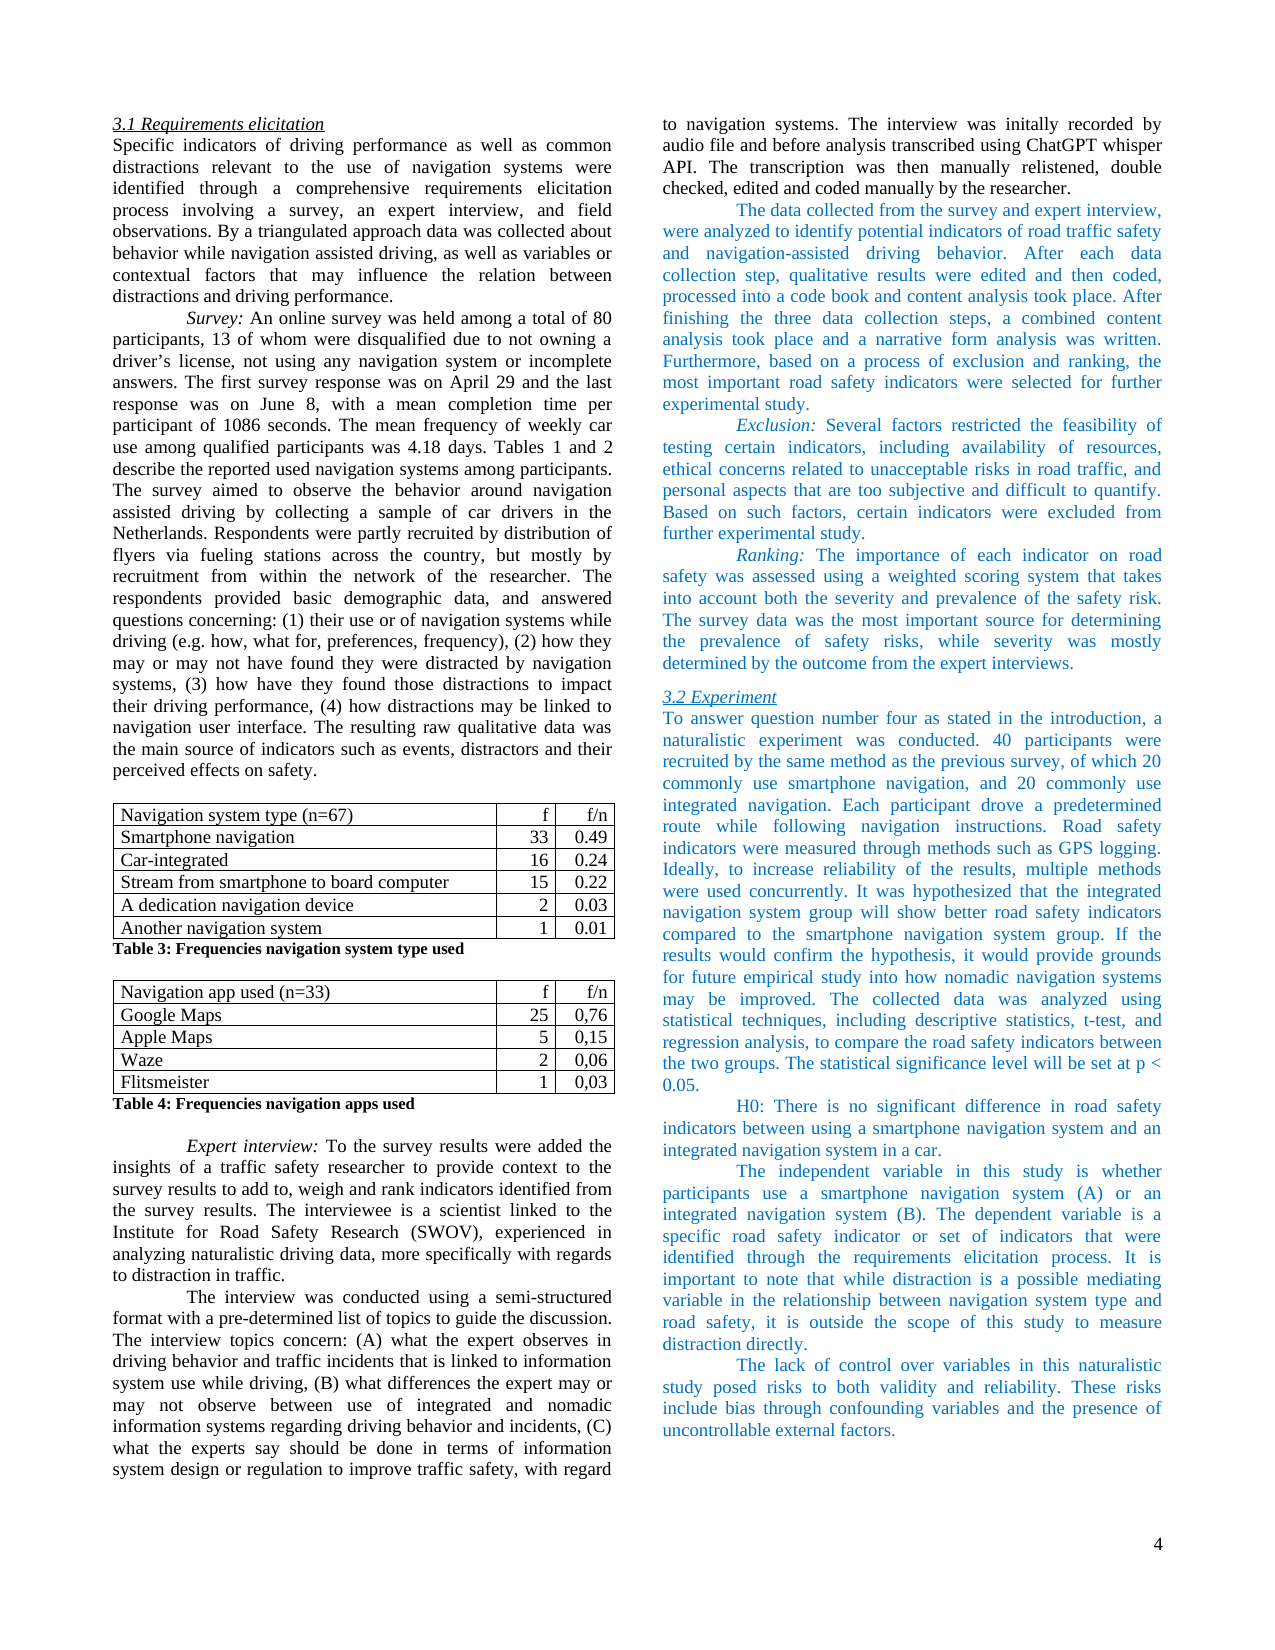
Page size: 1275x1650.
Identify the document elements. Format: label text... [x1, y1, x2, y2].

table_cell 0.03 [556, 894, 614, 916]
table_header Navigation app used (n=33) [114, 981, 496, 1002]
text The lack of control over variables in this naturalistic study posed risks to both validity and reliability. These risks include bias through confounding variables and the presence of uncontrollable external factors. [662, 1354, 1162, 1440]
text The data collected from the survey and expert interview, were analyzed to identify potential indicators of road traffic safety and navigation-assisted driving behavior. After each data collection step, qualitative results were edited and then coded, processed into a code book and content analysis took place. After finishing the three data collection steps, a combined content analysis took place and a narrative form analysis was written. Furthermore, based on a process of exclusion and ranking, the most important road safety indicators were selected for further experimental study. [662, 199, 1162, 414]
text H0: There is no significant difference in road safety indicators between using a smartphone navigation system and an integrated navigation system in a car. [662, 1095, 1162, 1160]
table_cell 25 [497, 1004, 555, 1025]
text The interview was conducted using a semi-structured format with a pre-determined list of topics to guide the discussion. The interview topics concern: (A) what the expert observes in driving behavior and traffic incidents that is linked to information system use while driving, (B) what differences the expert may or may not observe between use of integrated and nomadic information systems regarding driving behavior and incidents, (C) what the experts say should be done in terms of information system design or regulation to improve traffic safety, with regard to navigation systems. The interview was initally recorded by audio file and before analysis transcribed using ChatGPT whisper API. The transcription was then manually relistened, double checked, edited and coded manually by the researcher. [112, 1286, 613, 1480]
text To answer question number four as stated in the introduction, a naturalistic experiment was conducted. 40 participants were recruited by the same method as the previous survey, of which 20 commonly use smartphone navigation, and 20 commonly use integrated navigation. Each participant drove a predetermined route while following navigation instructions. Road safety indicators were measured through methods such as GPS logging. Ideally, to increase reliability of the results, multiple methods were used concurrently. It was hypothesized that the integrated navigation system group will show better road safety indicators compared to the smartphone navigation system group. If the results would confirm the hypothesis, it would provide grounds for future empirical study into how nomadic navigation systems may be improved. The collected data was analyzed using statistical techniques, including descriptive statistics, t-test, and regression analysis, to compare the road safety indicators between the two groups. The statistical significance level will be set at p < 0.05. [662, 707, 1162, 1095]
table_header f [497, 804, 555, 825]
text Specific indicators of driving performance as well as common distractions relevant to the use of navigation systems were identified through a comprehensive requirements elicitation process involving a survey, an expert interview, and field observations. By a triangulated approach data was collected about behavior while navigation assisted driving, as well as variables or contextual factors that may influence the relation between distractions and driving performance. [112, 134, 613, 307]
table_header f/n [556, 981, 614, 1002]
table_cell 2 [497, 1049, 555, 1070]
text Expert interview: To the survey results were added the insights of a traffic safety researcher to provide context to the survey results to add to, weigh and rank indicators identified from the survey results. The interviewee is a scientist linked to the Institute for Road Safety Research (SWOV), experienced in analyzing naturalistic driving data, more specifically with regards to distraction in traffic. [112, 1135, 613, 1286]
table_cell 0.49 [556, 826, 614, 848]
table_cell 0,06 [556, 1049, 614, 1070]
subtitle 3.2 Experiment [662, 686, 1162, 707]
table_cell 15 [497, 871, 555, 893]
text The independent variable in this study is whether participants use a smartphone navigation system (A) or an integrated navigation system (B). The dependent variable is a specific road safety indicator or set of indicators that were identified through the requirements elicitation process. It is important to note that while distraction is a possible mediating variable in the relationship between navigation system type and road safety, it is outside the scope of this study to measure distraction directly. [662, 1160, 1162, 1354]
table_cell 1 [497, 1071, 555, 1093]
table_header f [497, 981, 555, 1002]
table_cell Another navigation system [114, 917, 496, 938]
table_header f/n [556, 804, 614, 825]
text Table 1: Frequencies navigation system type used [112, 939, 613, 958]
table_cell 0.22 [556, 871, 614, 893]
table_cell Smartphone navigation [114, 826, 496, 848]
subtitle 3.1 Requirements elicitation [112, 112, 613, 134]
table_cell 0.01 [556, 917, 614, 938]
table_cell Waze [114, 1049, 496, 1070]
text Ranking: The importance of each indicator on road safety was assessed using a weighted scoring system that takes into account both the severity and prevalence of the safety risk. The survey data was the most important source for determining the prevalence of safety risks, while severity was mostly determined by the outcome from the expert interviews. [662, 544, 1162, 673]
table_cell 33 [497, 826, 555, 848]
table_cell Stream from smartphone to board computer [114, 871, 496, 893]
table_cell 0.24 [556, 849, 614, 870]
table_header Navigation system type (n=67) [114, 804, 496, 825]
table_cell Google Maps [114, 1004, 496, 1025]
table_cell 5 [497, 1026, 555, 1048]
table_cell A dedication navigation device [114, 894, 496, 916]
table_cell 0,76 [556, 1004, 614, 1025]
text Survey: An online survey was held among a total of 80 participants, 13 of whom were disqualified due to not owning a driver’s license, not using any navigation system or incomplete answers. The first survey response was on April 29 and the last response was on June 8, with a mean completion time per participant of 1086 seconds. The mean frequency of weekly car use among qualified participants was 4.18 days. Tables 1 and 2 describe the reported used navigation systems among participants. The survey aimed to observe the behavior around navigation assisted driving by collecting a sample of car drivers in the Netherlands. Respondents were partly recruited by distribution of flyers via fueling stations across the country, but mostly by recruitment from within the network of the researcher. The respondents provided basic demographic data, and answered questions concerning: (1) their use or of navigation systems while driving (e.g. how, what for, preferences, frequency), (2) how they may or may not have found they were distracted by navigation systems, (3) how have they found those distractions to impact their driving performance, (4) how distractions may be linked to navigation user interface. The resulting raw qualitative data was the main source of indicators such as events, distractors and their perceived effects on safety. [112, 307, 613, 781]
table_cell 2 [497, 894, 555, 916]
text Exclusion: Several factors restricted the feasibility of testing certain indicators, including availability of resources, ethical concerns related to unacceptable risks in road traffic, and personal aspects that are too subjective and difficult to quantify. Based on such factors, certain indicators were excluded from further experimental study. [662, 414, 1162, 544]
table_cell 1 [497, 917, 555, 938]
table_cell 0,03 [556, 1071, 614, 1093]
table_cell Flitsmeister [114, 1071, 496, 1093]
table_cell Car-integrated [114, 849, 496, 870]
table_cell 16 [497, 849, 555, 870]
text Table : Frequencies navigation apps used [112, 1094, 613, 1113]
table_cell Apple Maps [114, 1026, 496, 1048]
table_cell 0,15 [556, 1026, 614, 1048]
